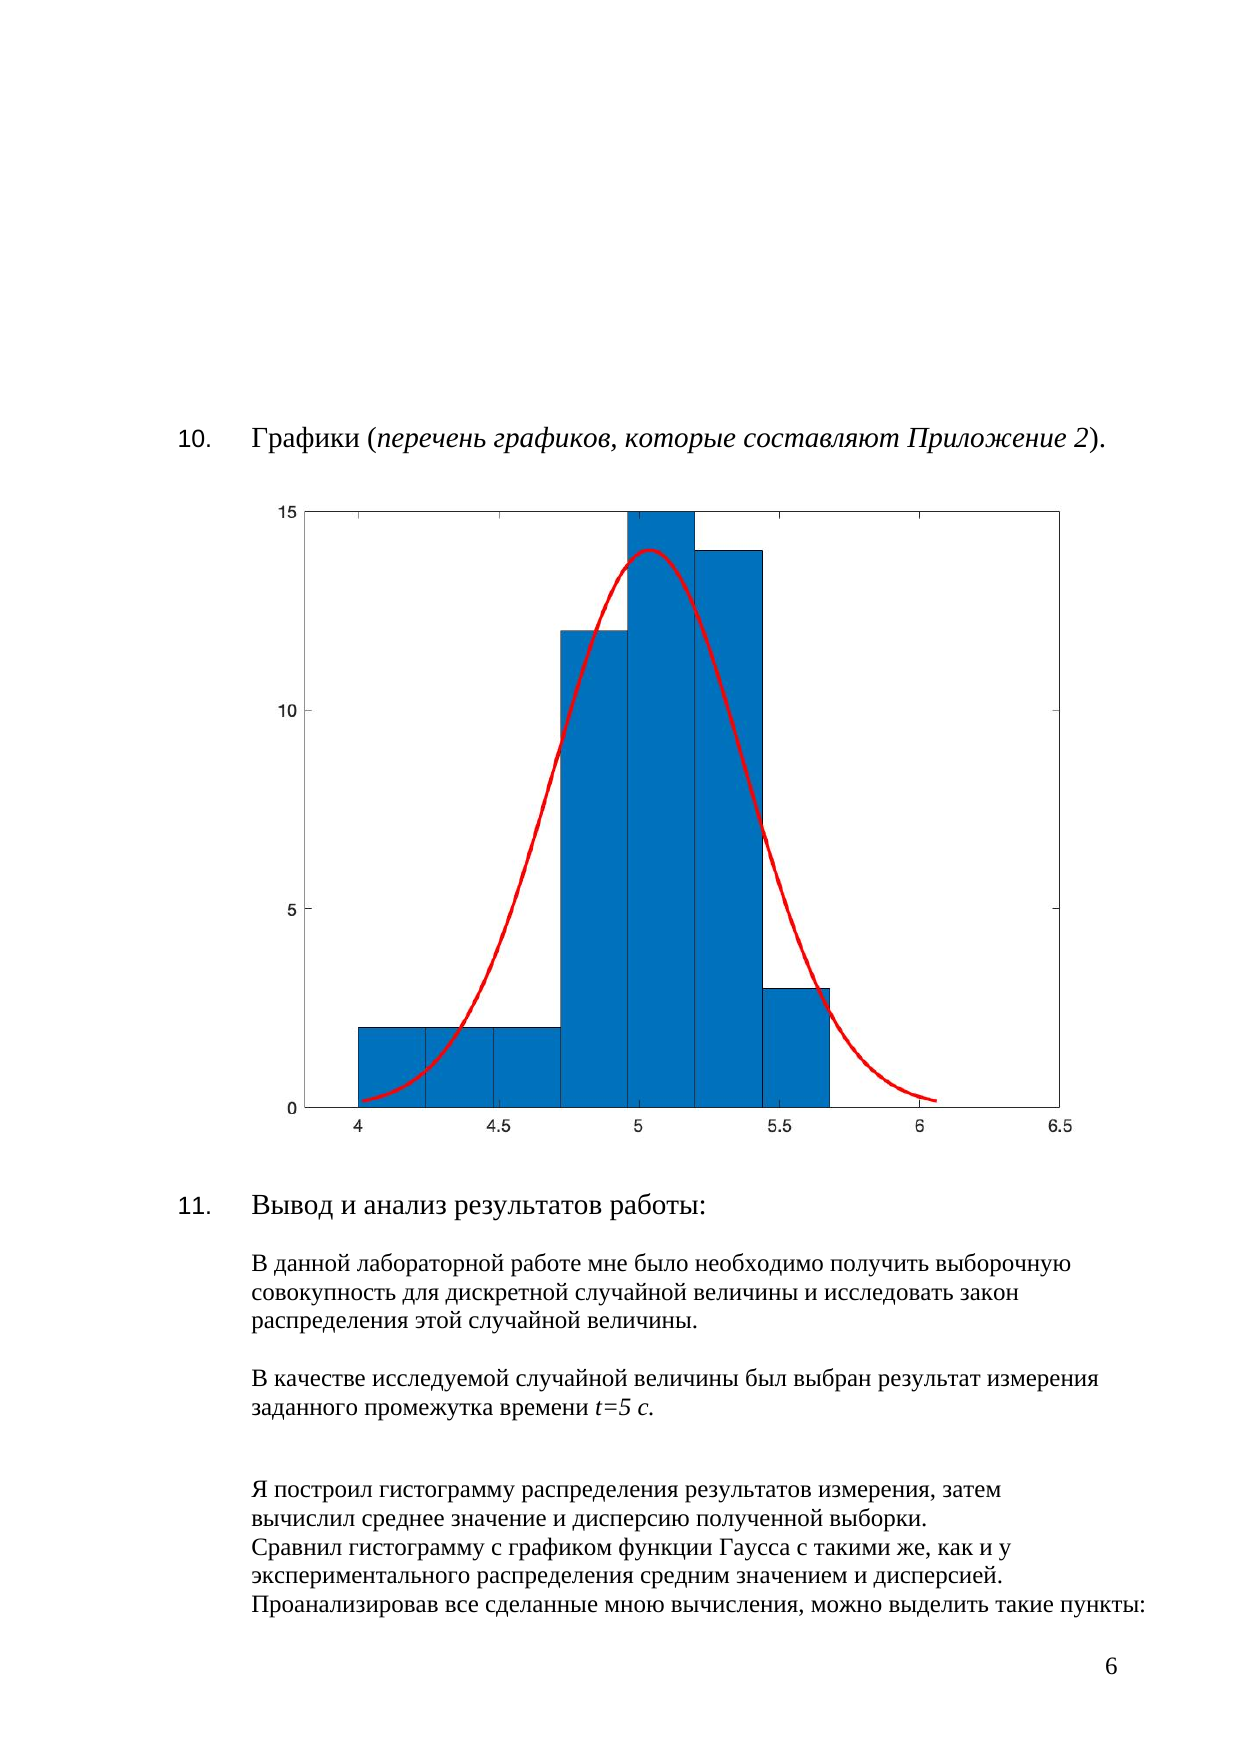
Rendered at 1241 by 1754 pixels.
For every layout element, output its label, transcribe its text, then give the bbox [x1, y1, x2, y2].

picture [177, 456, 1152, 1187]
list Графики (перечень графиков, которые составляют Приложение 2). [177, 420, 1152, 453]
text В данной лабораторной работе мне было необходимо получить выборочную совокупность для дискретной случайной величины и исследовать закон распределения этой случайной величины. [251, 1248, 1152, 1334]
text Проанализировав все сделанные мною вычисления, можно выделить такие пункты: [251, 1589, 1152, 1618]
list Вывод и анализ результатов работы: [177, 1187, 1152, 1221]
text вычислил среднее значение и дисперсию полученной выборки. [251, 1503, 1152, 1532]
text Сравнил гистограмму с графиком функции Гаусса с такими же, как и у экспериментального распределения средним значением и дисперсией. [251, 1532, 1152, 1589]
text Я построил гистограмму распределения результатов измерения, затем [251, 1474, 1152, 1503]
text В качестве исследуемой случайной величины был выбран результат измерения заданного промежутка времени t=5 с. [251, 1363, 1152, 1421]
